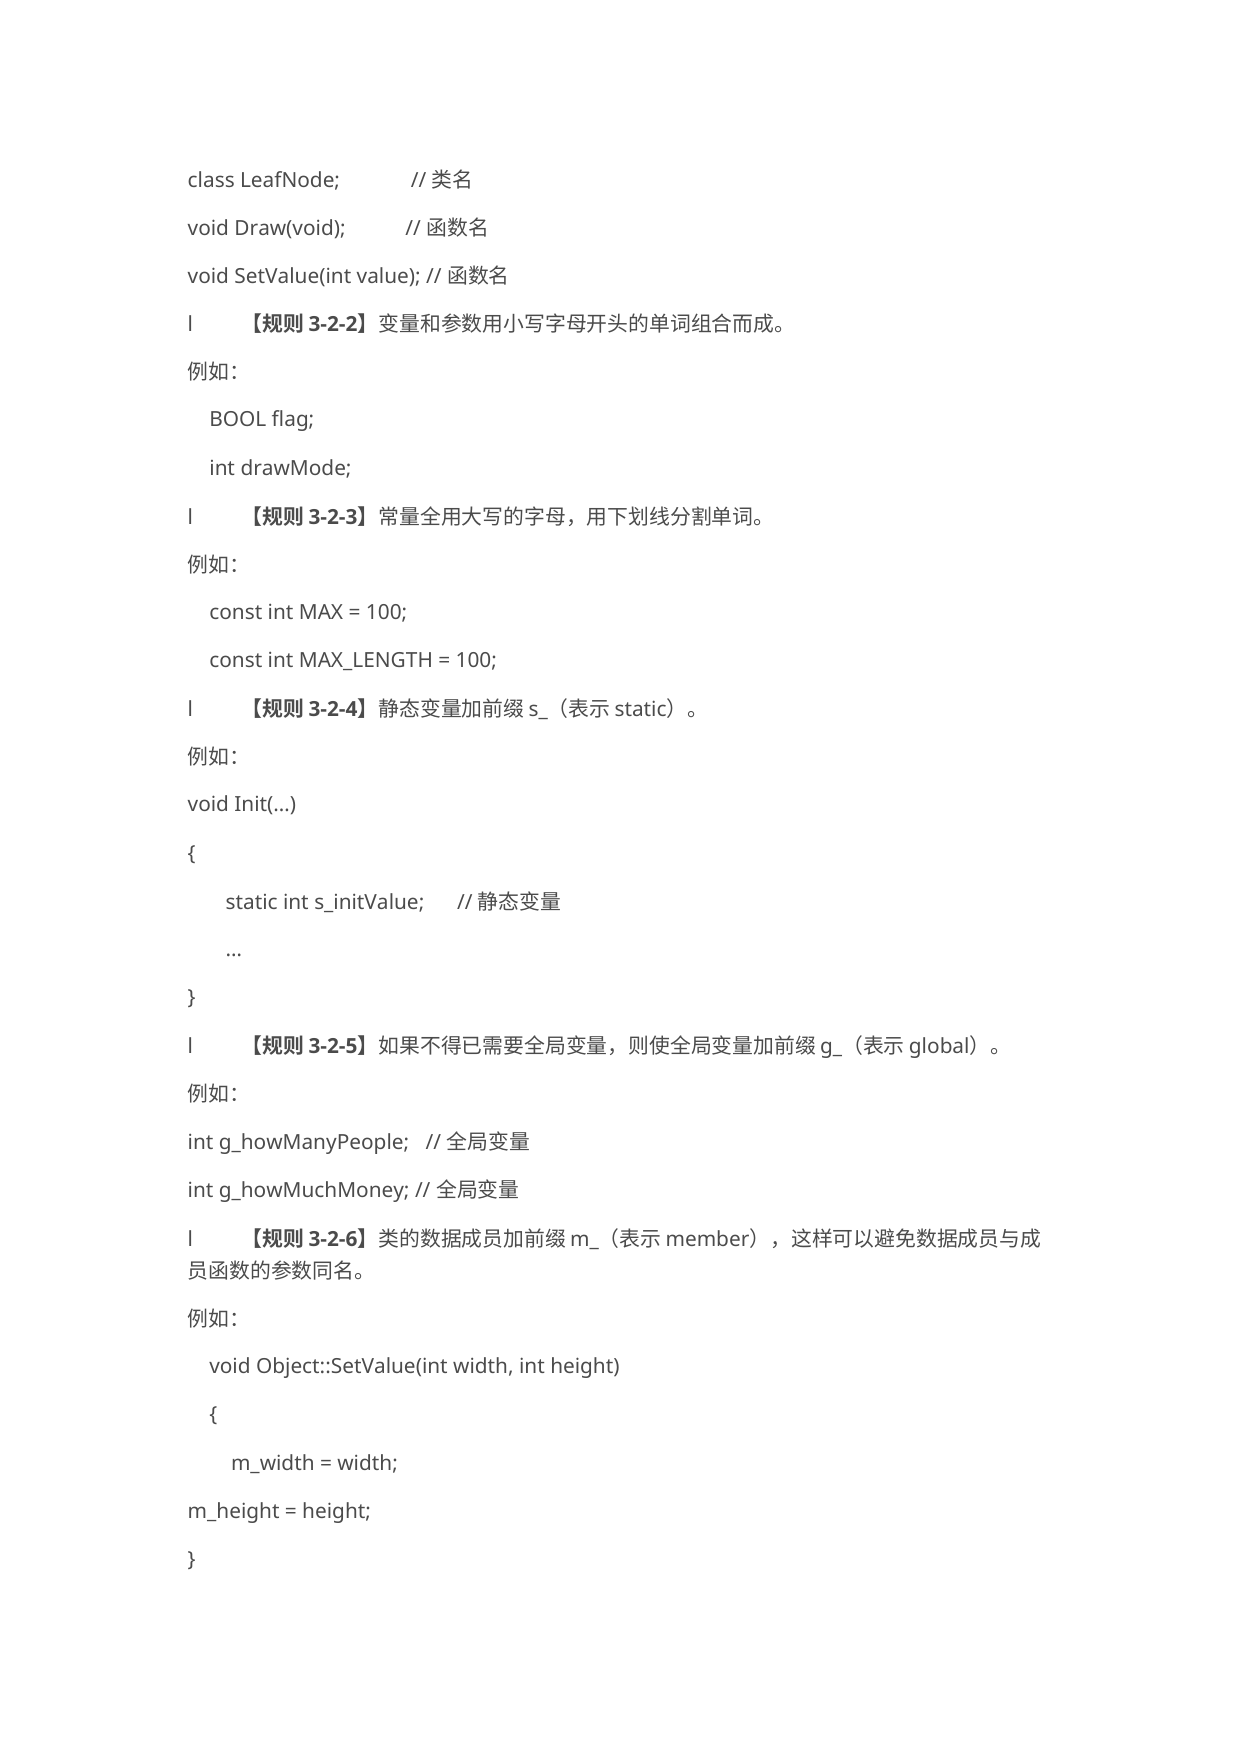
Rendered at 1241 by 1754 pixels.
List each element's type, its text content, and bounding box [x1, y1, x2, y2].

text int drawMode; [187, 451, 1053, 483]
text m_height = height; [187, 1494, 1053, 1526]
text } [187, 1542, 1053, 1574]
text l 【规则3-2-5】如果不得已需要全局变量，则使全局变量加前缀g_（表示global）。 [187, 1028, 1053, 1061]
text m_width = width; [187, 1446, 1053, 1478]
text { [187, 1398, 1053, 1430]
text l 【规则3-2-2】变量和参数用小写字母开头的单词组合而成。 [187, 306, 1053, 339]
text class LeafNode; // 类名 [187, 162, 1053, 194]
text const int MAX_LENGTH = 100; [187, 643, 1053, 676]
text void SetValue(int value); // 函数名 [187, 258, 1053, 291]
text static int s_initValue; // 静态变量 [187, 884, 1053, 916]
text … [187, 932, 1053, 964]
text 例如： [187, 547, 1053, 579]
text l 【规则3-2-4】静态变量加前缀s_（表示static）。 [187, 691, 1053, 724]
text l 【规则3-2-3】常量全用大写的字母，用下划线分割单词。 [187, 499, 1053, 531]
text int g_howMuchMoney; // 全局变量 [187, 1173, 1053, 1205]
text 例如： [187, 354, 1053, 387]
text } [187, 980, 1053, 1013]
text 例如： [187, 1076, 1053, 1109]
text void Init(…) [187, 788, 1053, 820]
text const int MAX = 100; [187, 595, 1053, 628]
text void Draw(void); // 函数名 [187, 210, 1053, 243]
text l 【规则3-2-6】类的数据成员加前缀m_（表示member），这样可以避免数据成员与成员函数的参数同名。 [187, 1221, 1053, 1286]
text int g_howManyPeople; // 全局变量 [187, 1124, 1053, 1157]
text 例如： [187, 1301, 1053, 1334]
text { [187, 836, 1053, 868]
text void Object::SetValue(int width, int height) [187, 1349, 1053, 1382]
text BOOL flag; [187, 403, 1053, 435]
text 例如： [187, 739, 1053, 772]
